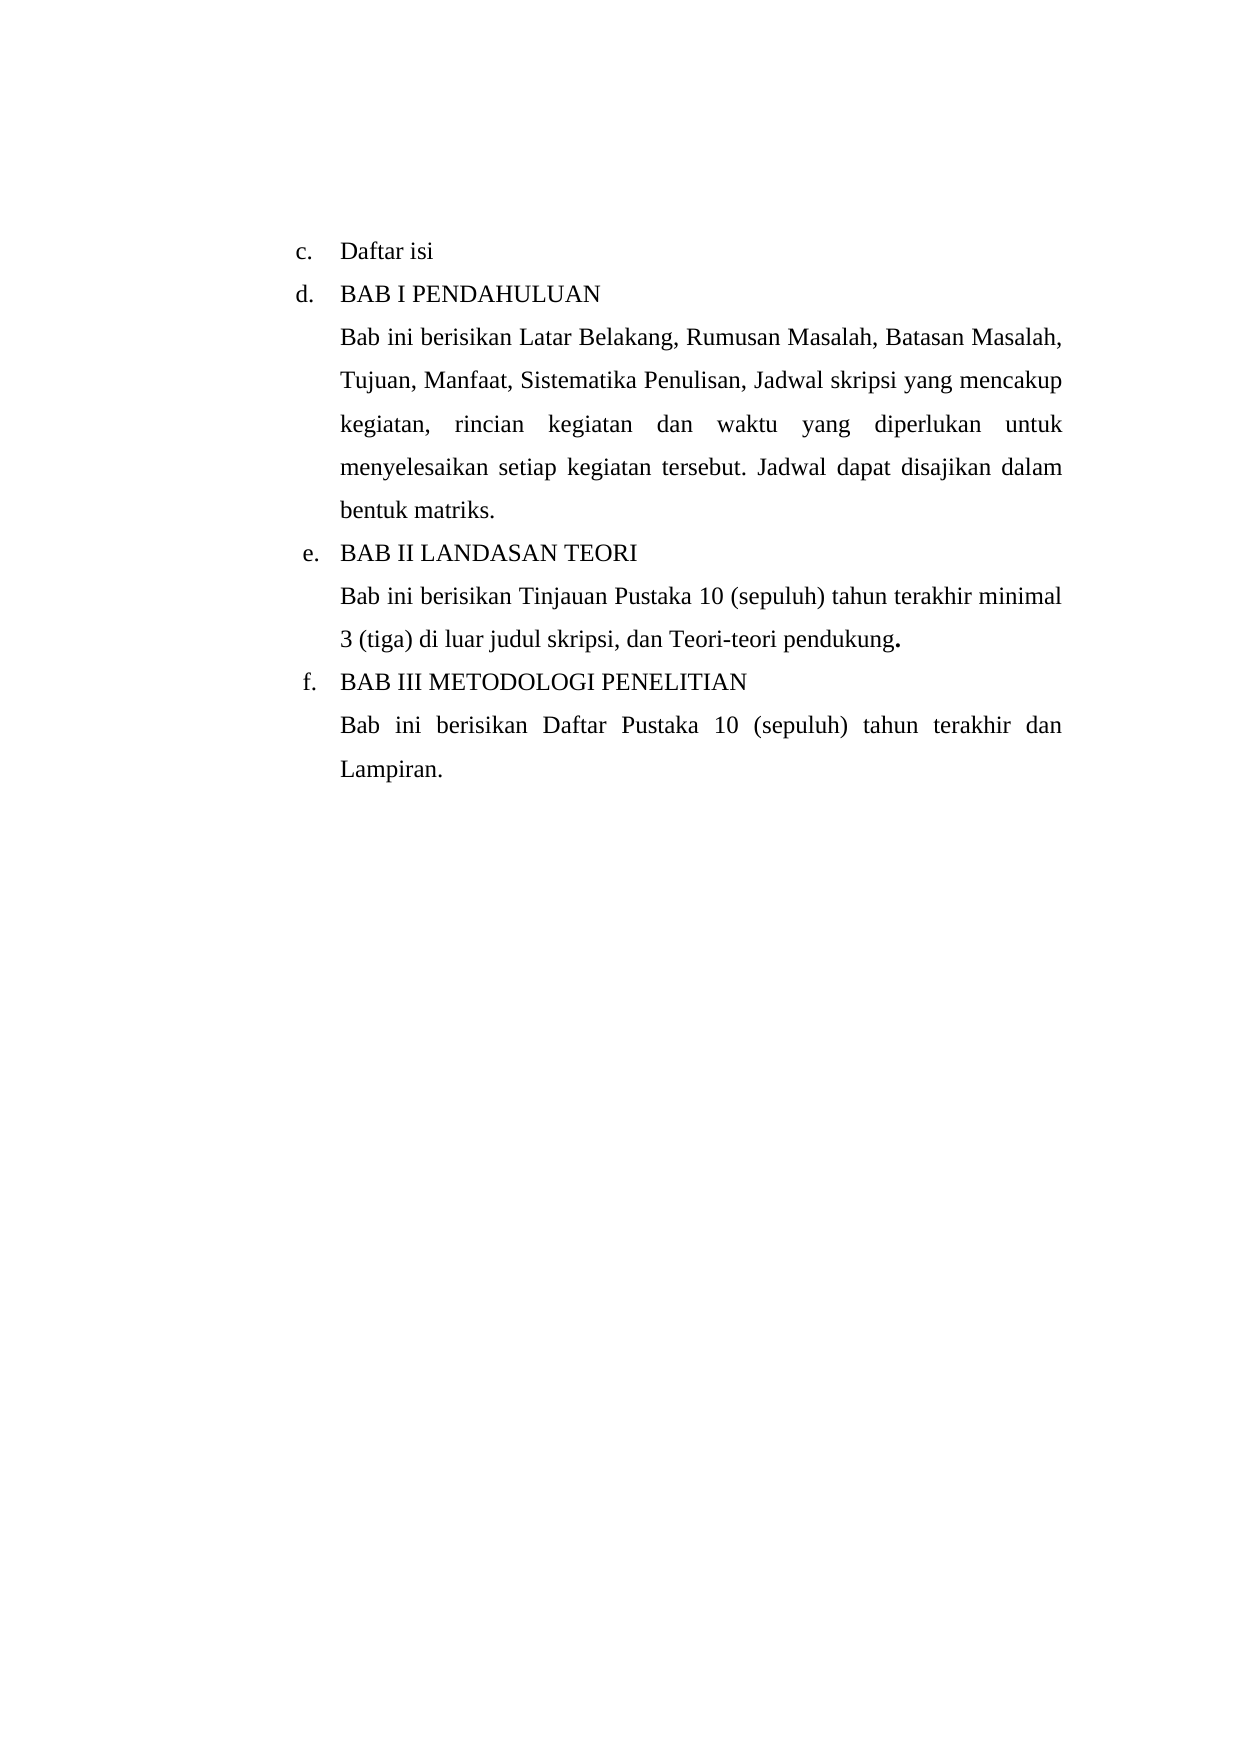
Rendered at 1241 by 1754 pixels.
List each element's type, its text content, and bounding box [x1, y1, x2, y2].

list BAB III METODOLOGI PENELITIAN [302, 667, 1063, 696]
list Daftar isi [295, 236, 1063, 265]
list BAB I PENDAHULUAN [295, 279, 1063, 308]
list Bab ini berisikan Tinjauan Pustaka 10 (sepuluh) tahun terakhir minimal 3 (tiga) di luar judul skripsi, dan Teori-teori pendukung. [340, 581, 1063, 653]
list Bab ini berisikan Latar Belakang, Rumusan Masalah, Batasan Masalah, Tujuan, Manfaat, Sistematika Penulisan, Jadwal skripsi yang mencakup kegiatan, rincian kegiatan dan waktu yang diperlukan untuk menyelesaikan setiap kegiatan tersebut. Jadwal dapat disajikan dalam bentuk matriks. [340, 322, 1063, 524]
list BAB II LANDASAN TEORI [302, 538, 1063, 567]
list Bab ini berisikan Daftar Pustaka 10 (sepuluh) tahun terakhir dan Lampiran. [340, 711, 1063, 782]
